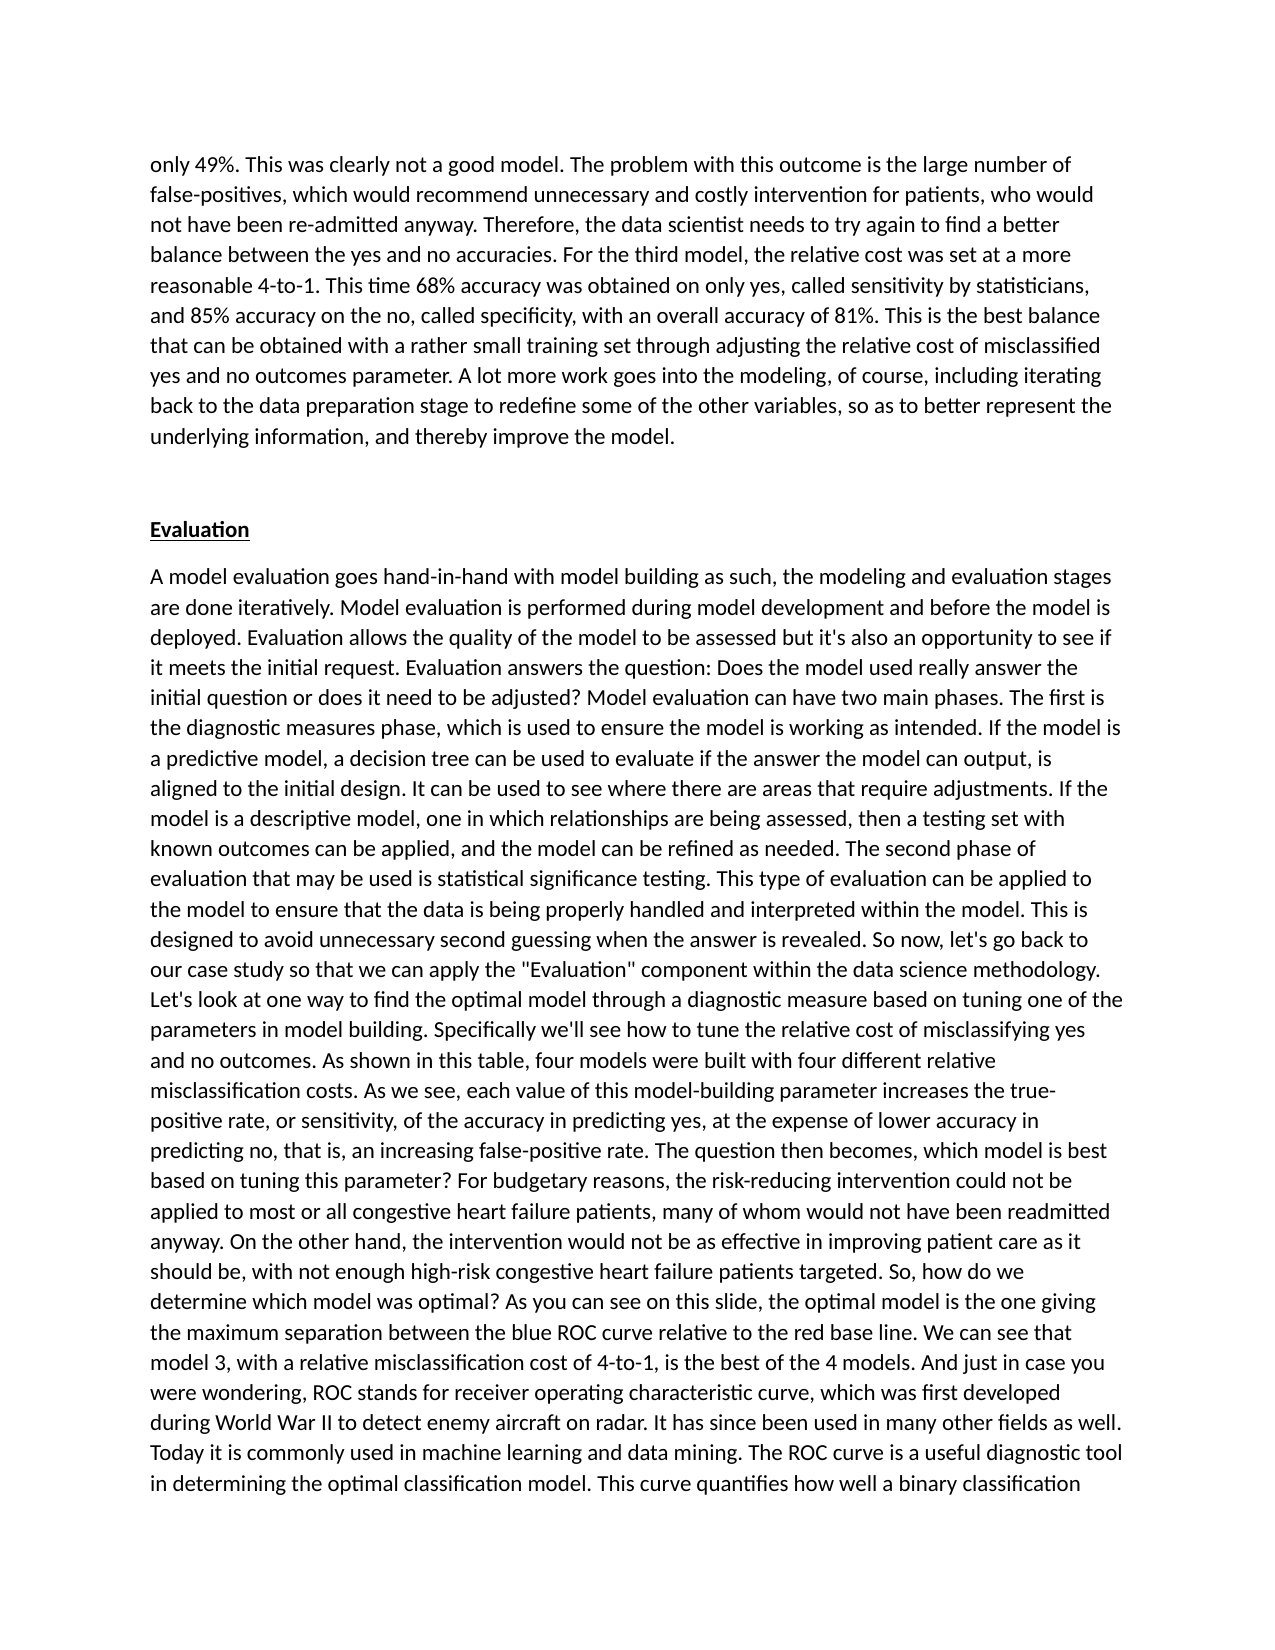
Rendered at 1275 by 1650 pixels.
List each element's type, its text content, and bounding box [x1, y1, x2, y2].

text Evaluation [150, 516, 1125, 544]
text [150, 562, 1125, 1497]
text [150, 150, 1125, 450]
